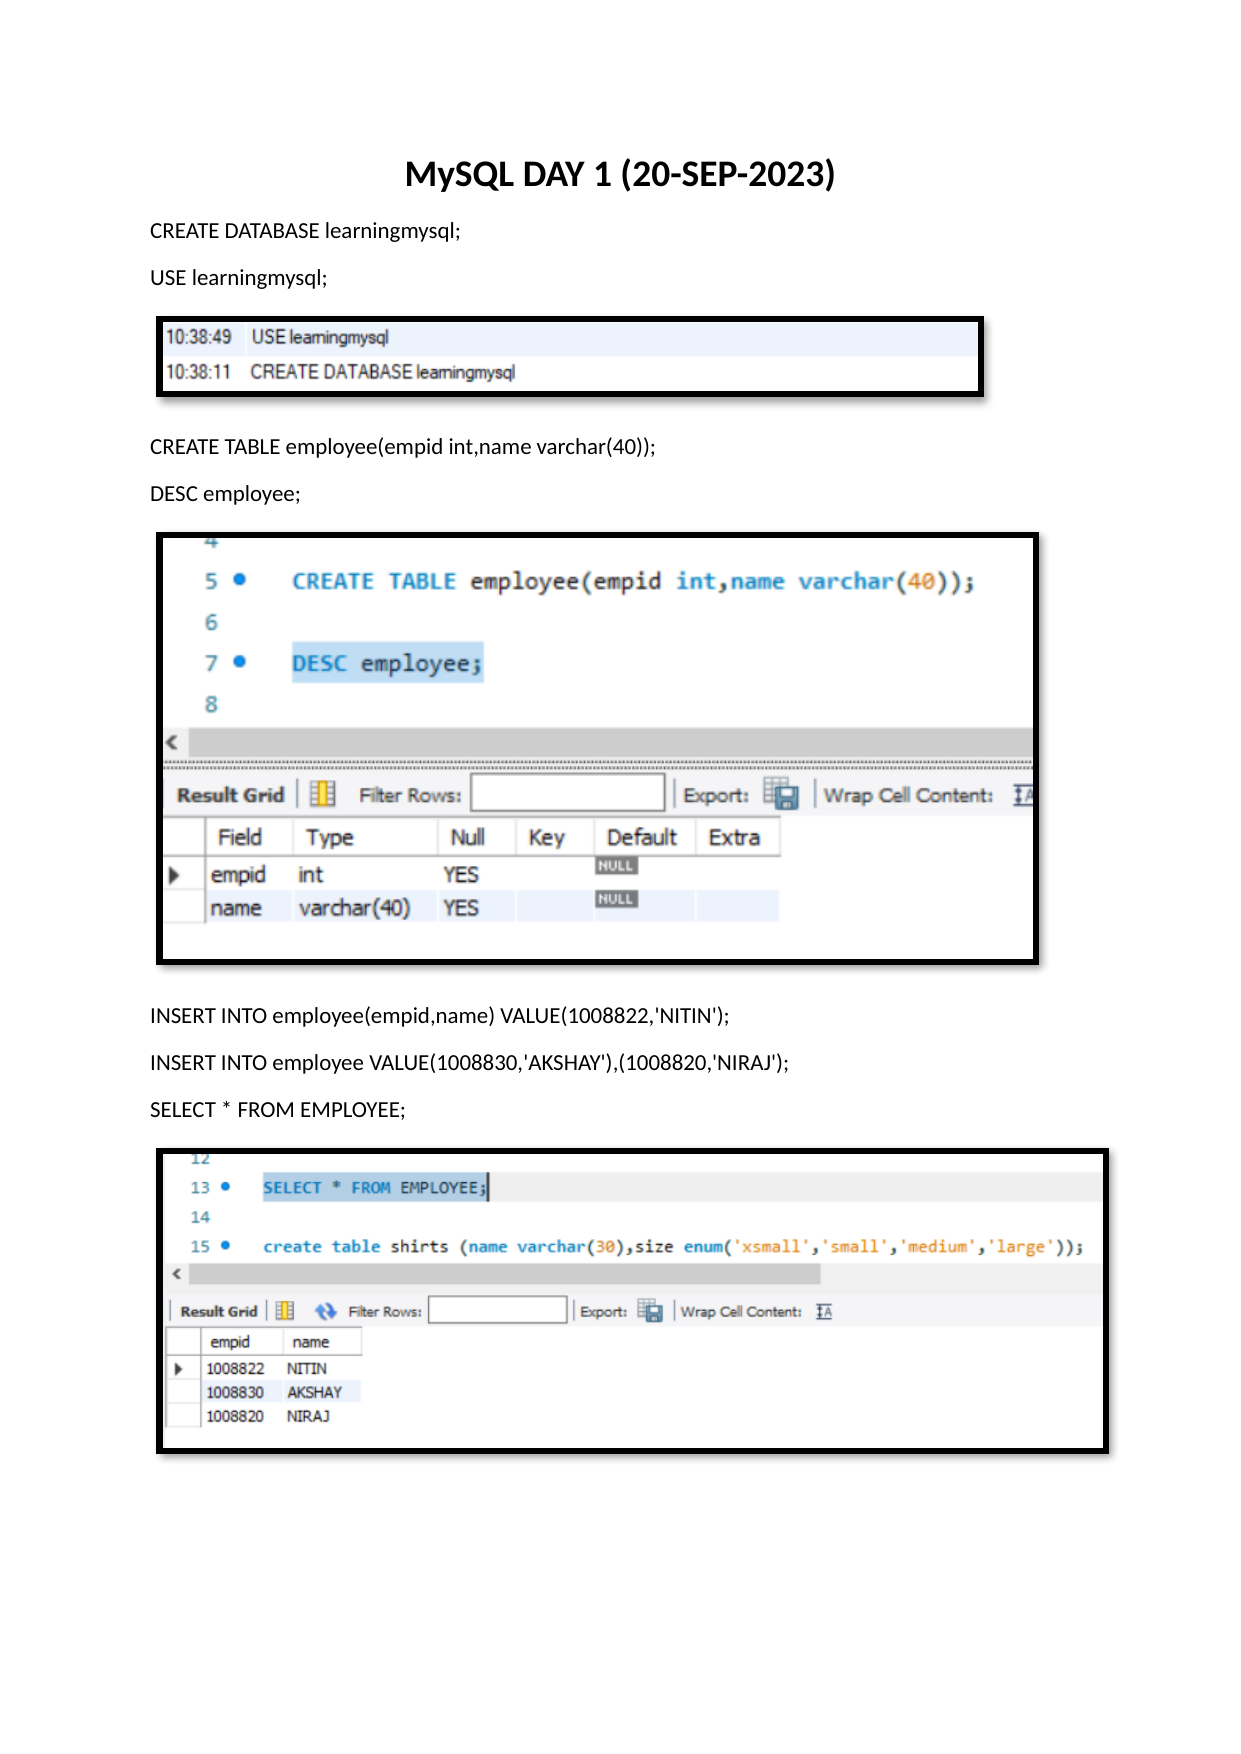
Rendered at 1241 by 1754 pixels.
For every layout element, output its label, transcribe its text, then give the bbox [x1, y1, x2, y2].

text INSERT INTO employee VALUE(1008830,'AKSHAY'),(1008820,'NIRAJ'); [150, 1048, 1090, 1076]
text INSERT INTO employee(empid,name) VALUE(1008822,'NITIN'); [150, 1001, 1090, 1029]
text MySQL DAY 1 (20-SEP-2023) [150, 150, 1090, 196]
picture [163, 322, 978, 391]
text CREATE TABLE employee(empid int,name varchar(40)); [150, 432, 1090, 460]
picture [163, 538, 1033, 959]
picture [163, 1154, 1103, 1448]
text DESC employee; [150, 479, 1090, 507]
text CREATE DATABASE learningmysql; [150, 216, 1090, 244]
text USE learningmysql; [150, 263, 1090, 291]
text SELECT * FROM EMPLOYEE; [150, 1095, 1090, 1123]
